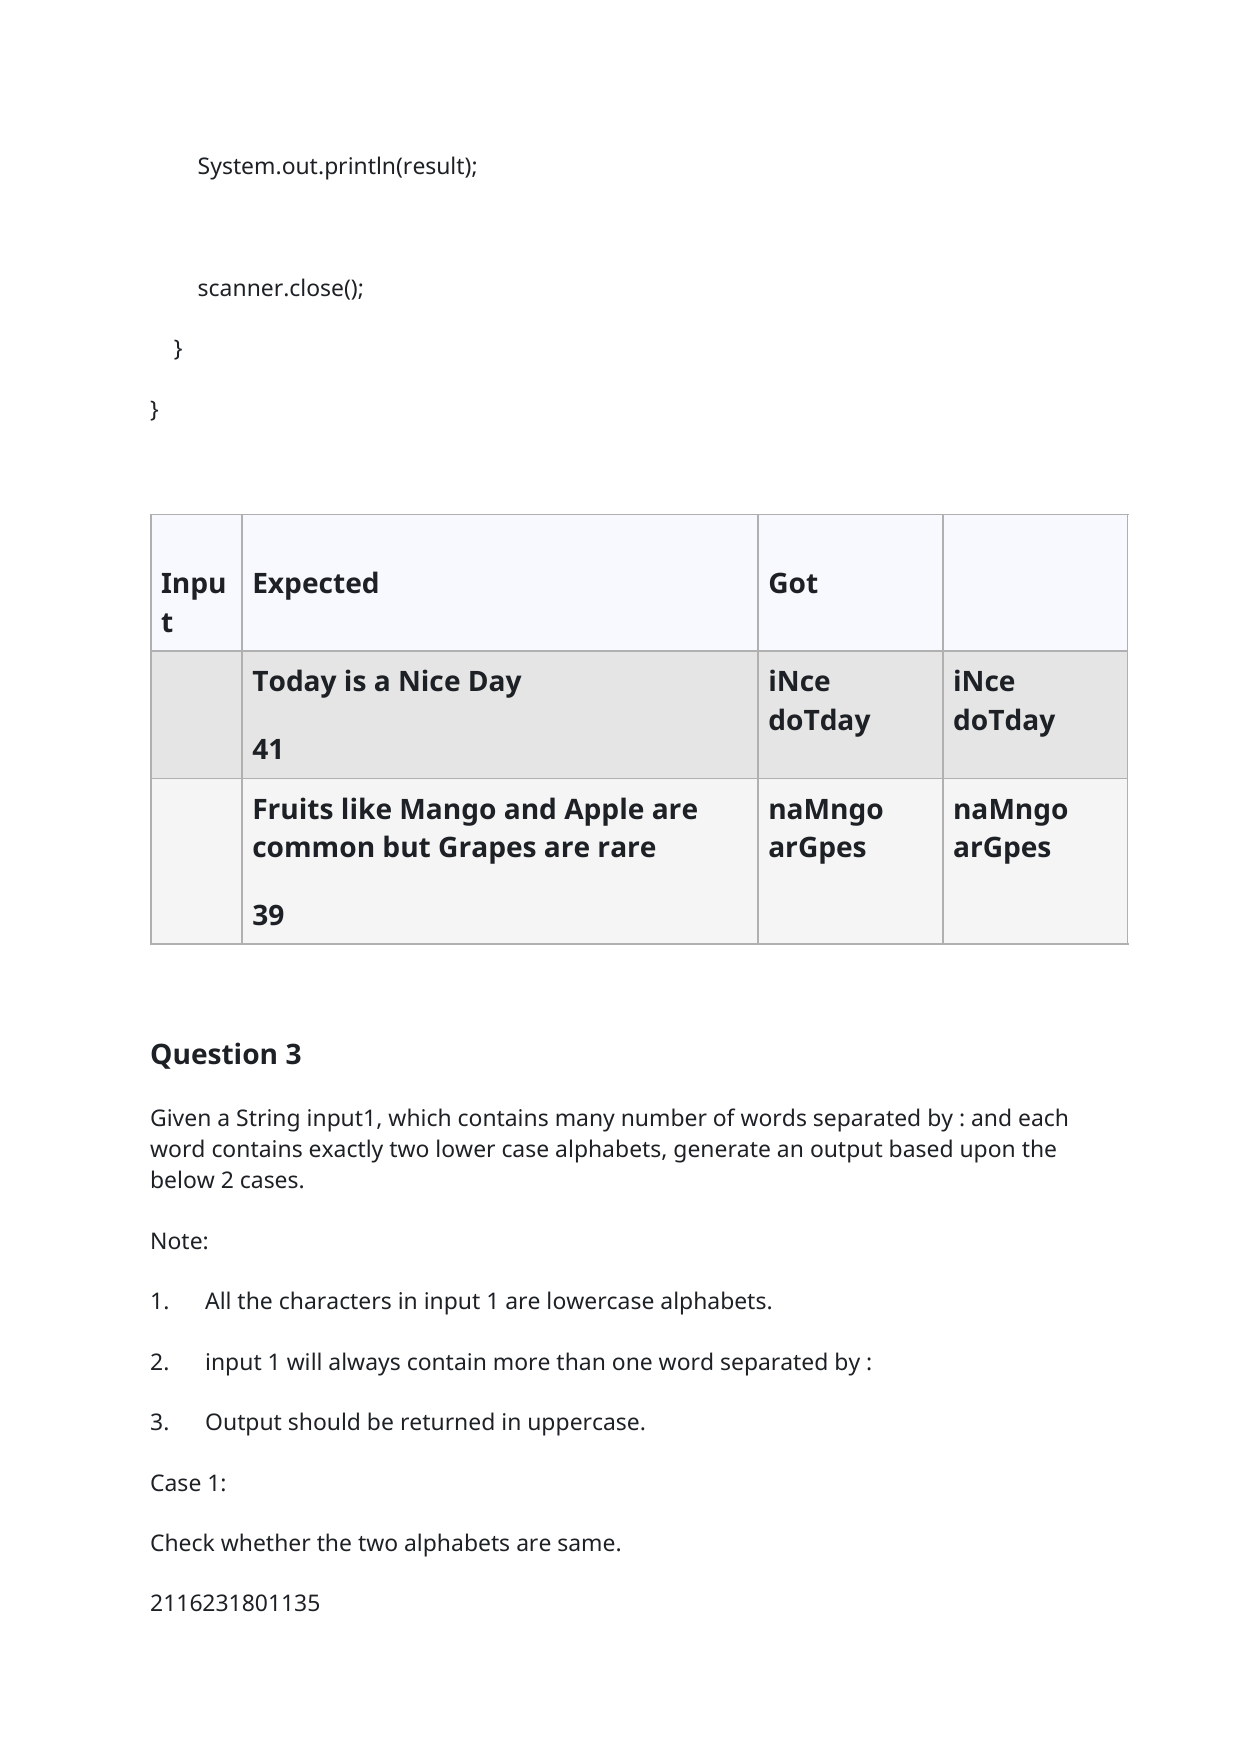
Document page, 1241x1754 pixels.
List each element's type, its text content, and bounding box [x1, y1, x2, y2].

table_cell Today is a Nice Day 41 [243, 652, 757, 778]
table_header Expected [243, 515, 757, 650]
table_cell naMngo arGpes [944, 779, 1127, 943]
table_cell Fruits like Mango and Apple are common but Grapes are rare 39 [243, 779, 757, 943]
table_cell [152, 652, 241, 778]
table_header [944, 515, 1127, 650]
subtitle } [150, 332, 1090, 364]
subtitle Given a String input1, which contains many number of words separated by : and each word contains exactly two lower case alphabets, generate an output based upon the below 2 cases. [150, 1102, 1090, 1196]
table_cell naMngo arGpes [759, 779, 942, 943]
subtitle 3. Output should be returned in uppercase. [150, 1406, 1090, 1437]
subtitle 2. input 1 will always contain more than one word separated by : [150, 1346, 1090, 1377]
subtitle Case 1: [150, 1467, 1090, 1498]
subtitle scanner.close(); [150, 272, 1090, 303]
subtitle 1. All the characters in input 1 are lowercase alphabets. [150, 1285, 1090, 1317]
table_cell [152, 779, 241, 943]
table_header Input [152, 515, 241, 650]
subtitle } [150, 393, 1090, 424]
subtitle Note: [150, 1225, 1090, 1256]
table_cell iNce doTday [759, 652, 942, 778]
table_header Got [759, 515, 942, 650]
subtitle Check whether the two alphabets are same. [150, 1527, 1090, 1558]
table_cell iNce doTday [944, 652, 1127, 778]
subtitle System.out.println(result); [150, 150, 1090, 181]
subtitle Question 3 [150, 1034, 1090, 1073]
